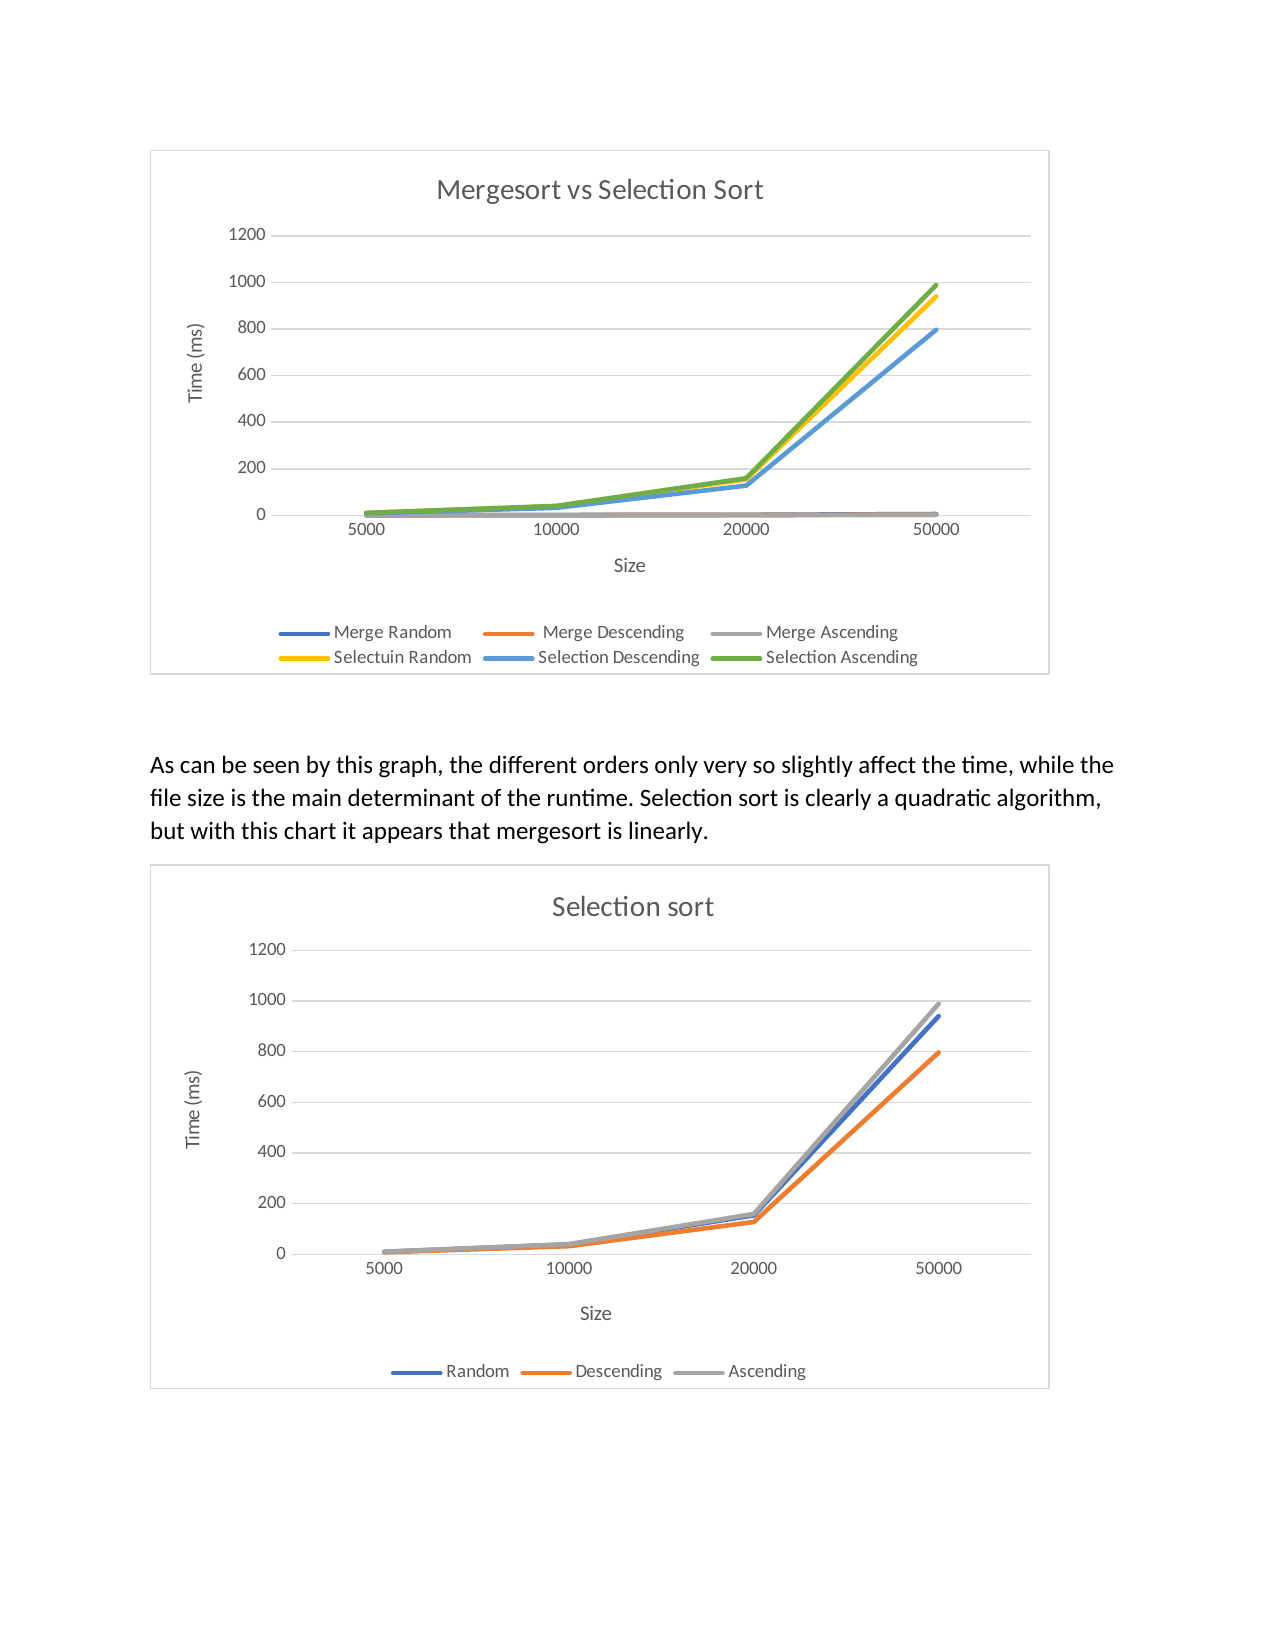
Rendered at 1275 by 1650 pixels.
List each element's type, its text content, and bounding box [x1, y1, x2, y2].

text As can be seen by this graph, the different orders only very so slightly affect the time, while the file size is the main determinant of the runtime. Selection sort is clearly a quadratic algorithm, but with this chart it appears that mergesort is linearly. [150, 749, 1125, 845]
